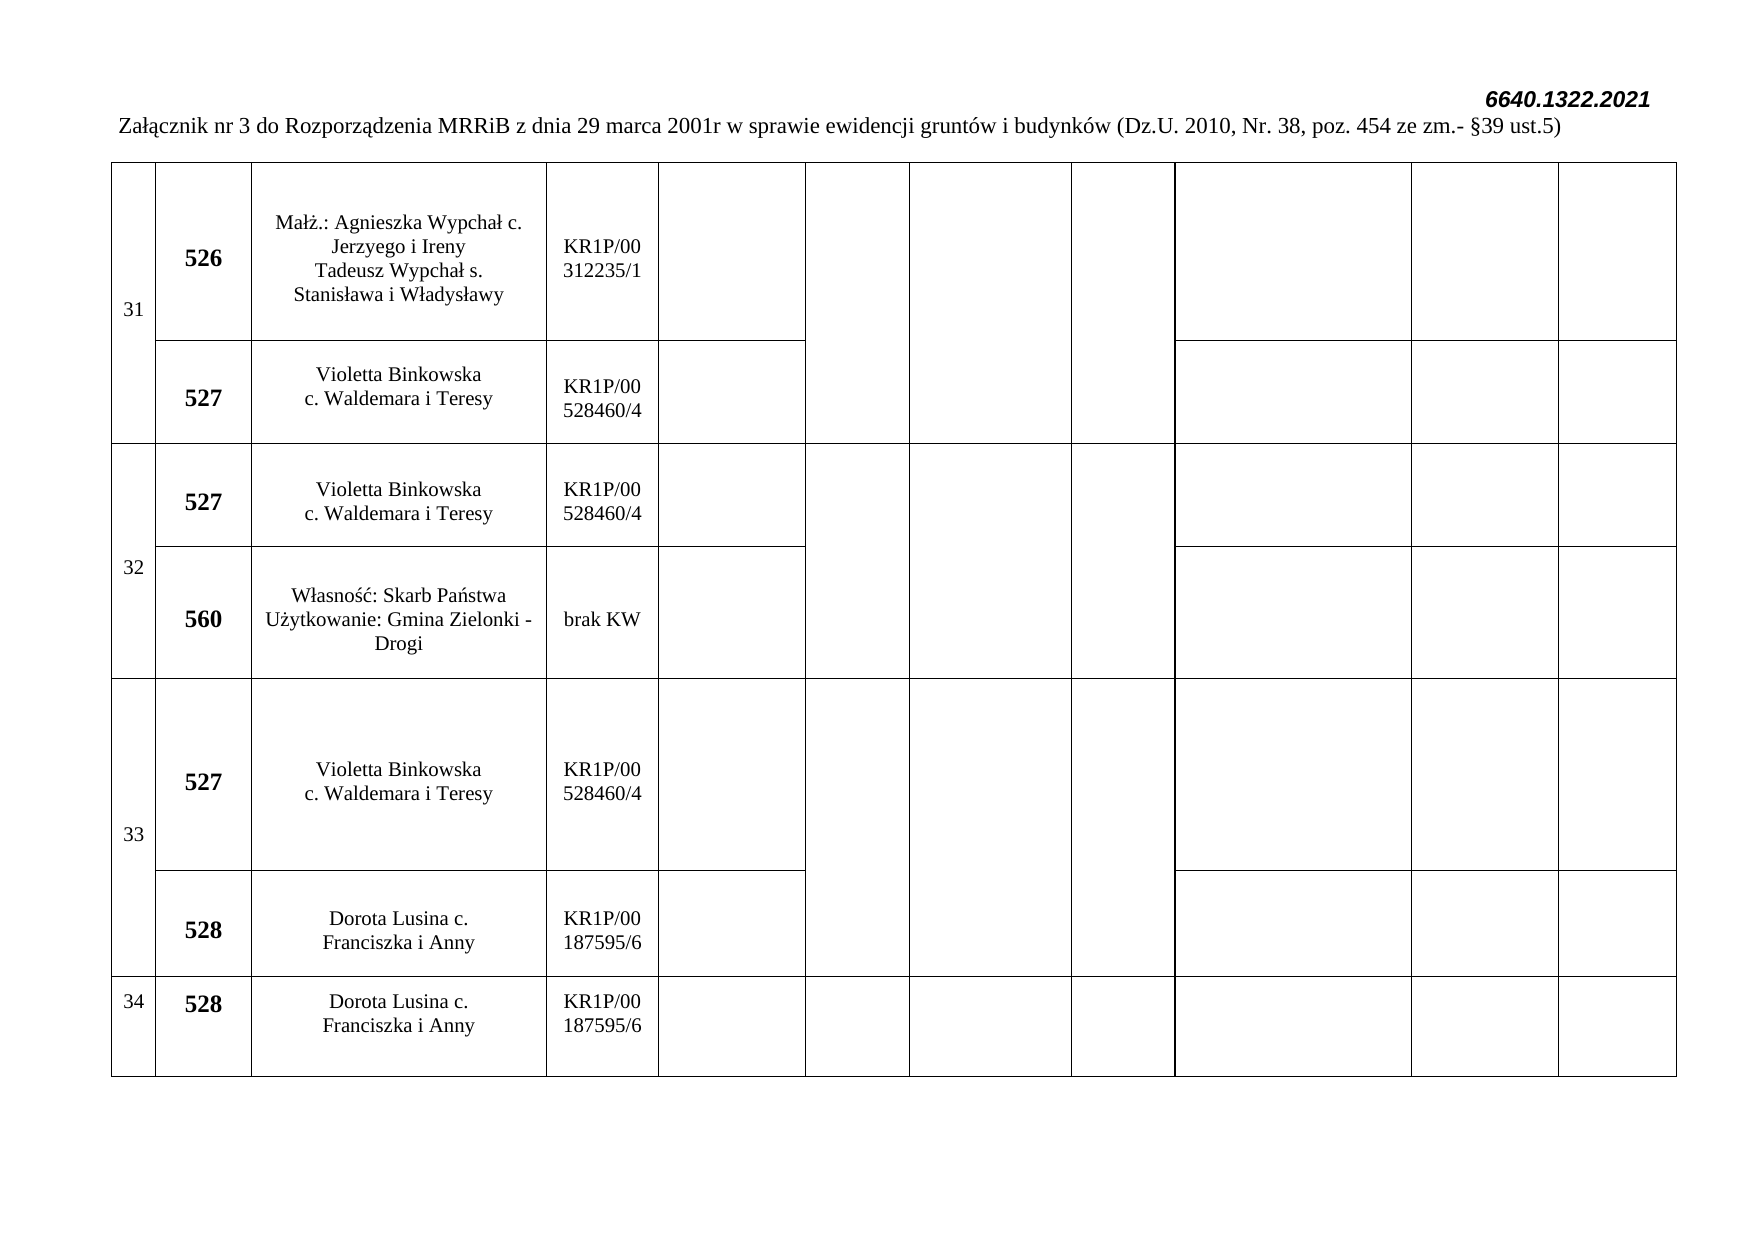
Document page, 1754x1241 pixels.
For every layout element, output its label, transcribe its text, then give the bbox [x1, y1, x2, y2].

table_cell [910, 679, 1071, 976]
table_cell [1072, 977, 1174, 1076]
table_cell [1072, 679, 1174, 976]
table_cell Dorota Lusina c. Franciszka i Anny [252, 871, 546, 976]
table_cell KR1P/00 312235/1 [547, 163, 658, 339]
table_cell Violetta Binkowska c. Waldemara i Teresy [252, 341, 546, 443]
table_cell 34 [112, 977, 155, 1076]
table_cell [1176, 871, 1411, 976]
table_cell [1559, 977, 1676, 1076]
table_cell [1412, 679, 1558, 870]
table_cell brak KW [547, 547, 658, 678]
table_cell 32 [112, 444, 155, 678]
table_cell KR1P/00 528460/4 [547, 341, 658, 443]
table_cell [1559, 871, 1676, 976]
table_cell [659, 679, 805, 870]
table_cell [1559, 163, 1676, 339]
table_cell 527 [156, 341, 251, 443]
table_cell 33 [112, 679, 155, 976]
table_cell KR1P/00 528460/4 [547, 444, 658, 546]
table_cell [806, 163, 909, 443]
table_cell [1412, 341, 1558, 443]
table_cell [1412, 444, 1558, 546]
table_cell [659, 977, 805, 1076]
table_cell KR1P/00 528460/4 [547, 679, 658, 870]
table_cell [806, 977, 909, 1076]
table_cell Violetta Binkowska c. Waldemara i Teresy [252, 444, 546, 546]
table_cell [252, 163, 546, 339]
table_cell [1176, 444, 1411, 546]
table_cell [659, 163, 805, 339]
table_cell 526 [156, 163, 251, 339]
table_cell 560 [156, 547, 251, 678]
table_cell [1176, 977, 1411, 1076]
table_cell [1072, 444, 1174, 678]
table_cell [659, 444, 805, 546]
table_cell [1176, 547, 1411, 678]
table_cell [910, 977, 1071, 1076]
table_cell [806, 679, 909, 976]
table_cell [1412, 547, 1558, 678]
table_cell [1559, 679, 1676, 870]
table_cell [1559, 547, 1676, 678]
table_cell [659, 341, 805, 443]
table_cell Dorota Lusina c. Franciszka i Anny [252, 977, 546, 1076]
table_cell [910, 163, 1071, 443]
table_cell 528 [156, 871, 251, 976]
table_cell [1412, 977, 1558, 1076]
table_cell Własność: Skarb Państwa Użytkowanie: Gmina Zielonki - Drogi [252, 547, 546, 678]
table_cell 527 [156, 444, 251, 546]
table_cell [1412, 163, 1558, 339]
table_cell [1412, 871, 1558, 976]
table_cell [659, 547, 805, 678]
table_cell KR1P/00 187595/6 [547, 871, 658, 976]
table_cell KR1P/00 187595/6 [547, 977, 658, 1076]
table_cell [1176, 679, 1411, 870]
table_cell Violetta Binkowska c. Waldemara i Teresy [252, 679, 546, 870]
table_cell 528 [156, 977, 251, 1076]
table_cell [1176, 163, 1411, 339]
table_cell [1072, 163, 1174, 443]
table_cell 527 [156, 679, 251, 870]
table_cell [1559, 444, 1676, 546]
table_cell [806, 444, 909, 678]
table_cell [1176, 341, 1411, 443]
table_cell [659, 871, 805, 976]
table_cell [1559, 341, 1676, 443]
table_cell [910, 444, 1071, 678]
table_cell 31 [112, 163, 155, 443]
